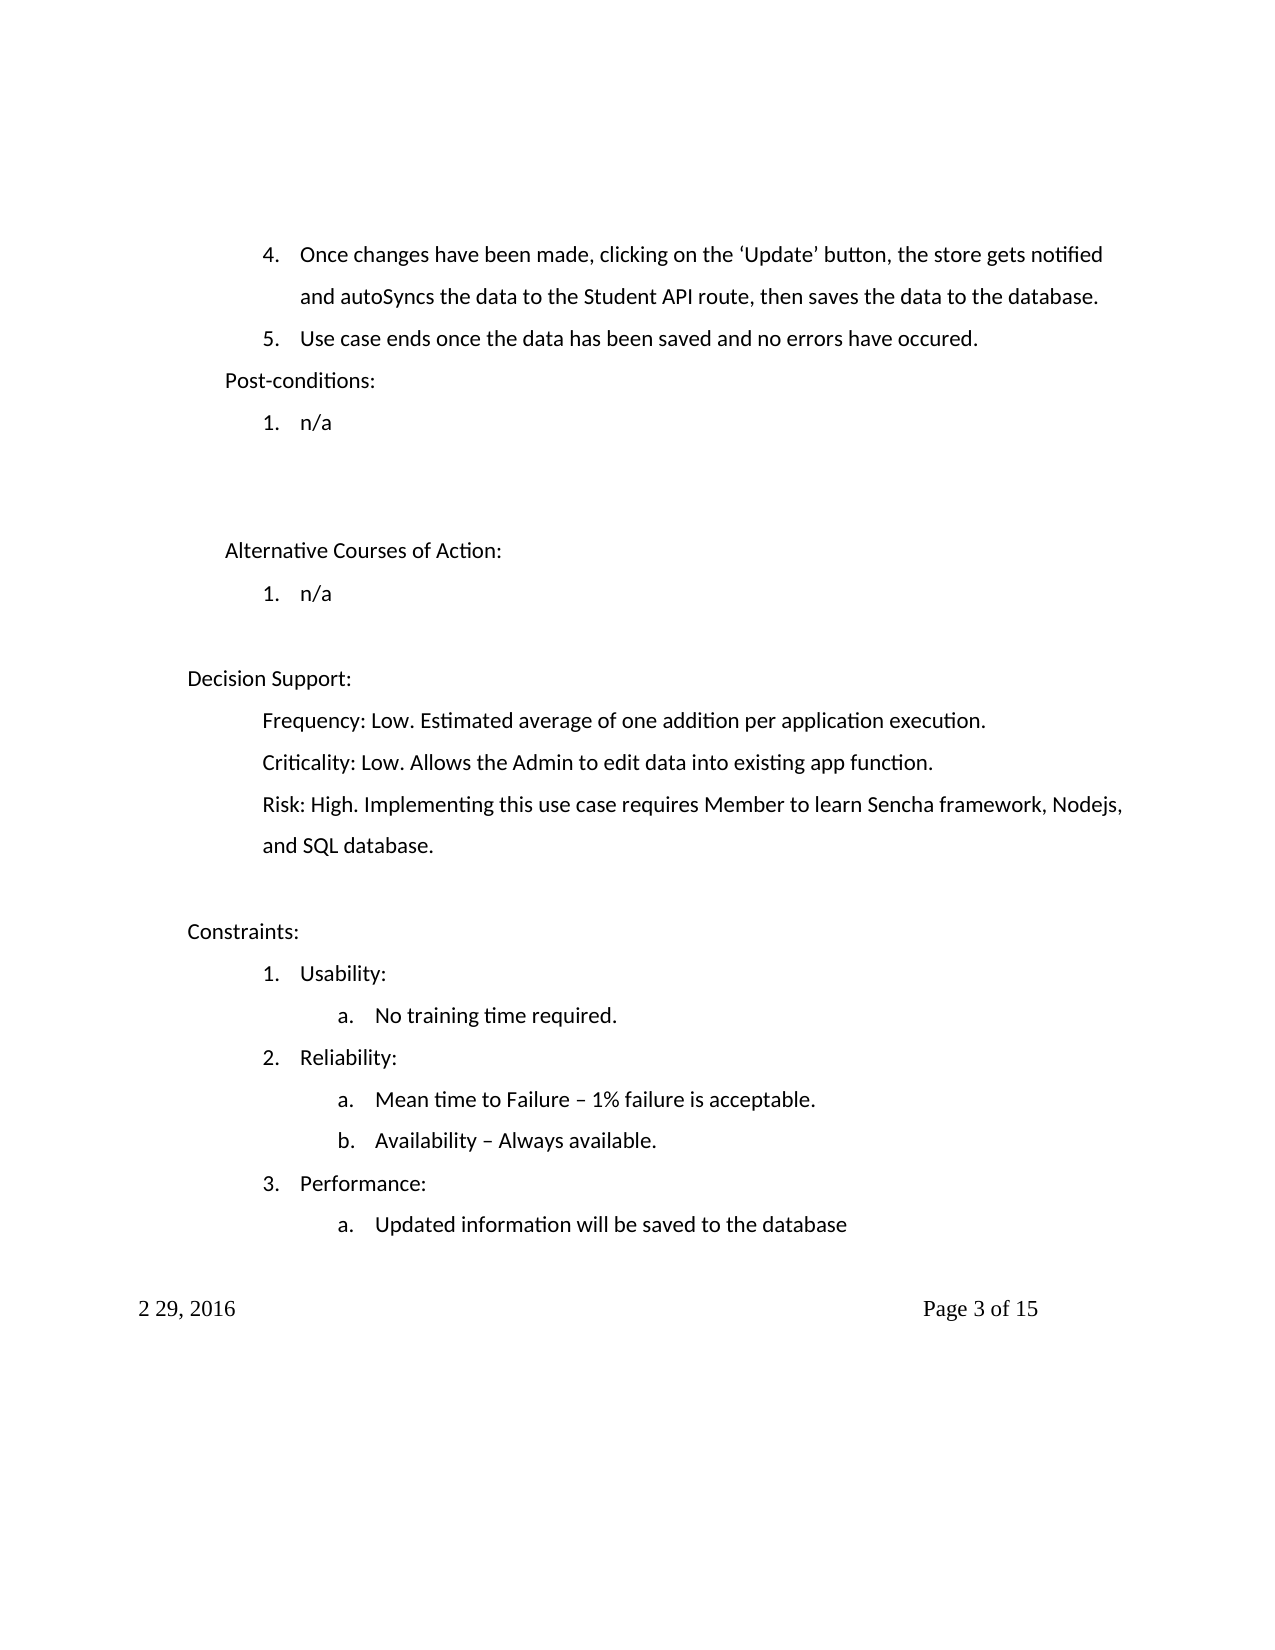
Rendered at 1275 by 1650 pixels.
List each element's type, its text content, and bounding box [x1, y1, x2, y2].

list Reliability: [262, 1043, 1125, 1071]
text Constraints: [187, 917, 1125, 945]
list Once changes have been made, clicking on the ‘Update’ button, the store gets notified and autoSyncs the data to the Student API route, then saves the data to the database. [262, 241, 1125, 311]
text Risk: High. Implementing this use case requires Member to learn Sencha framework, Nodejs, and SQL database. [262, 790, 1125, 860]
list n/a [262, 579, 1125, 607]
list Usability: [262, 959, 1125, 987]
list n/a [262, 408, 1125, 436]
text Alternative Courses of Action: [187, 537, 1125, 565]
list Availability – Always available. [337, 1127, 1125, 1155]
text Post-conditions: [187, 366, 1125, 394]
list Mean time to Failure – 1% failure is acceptable. [337, 1085, 1125, 1113]
list No training time required. [337, 1001, 1125, 1029]
text Frequency: Low. Estimated average of one addition per application execution. [262, 706, 1125, 734]
text Criticality: Low. Allows the Admin to edit data into existing app function. [262, 748, 1125, 776]
list Performance: [262, 1169, 1125, 1197]
text Decision Support: [187, 664, 1125, 692]
list Use case ends once the data has been saved and no errors have occured. [262, 324, 1125, 352]
list Updated information will be saved to the database [337, 1211, 1125, 1239]
